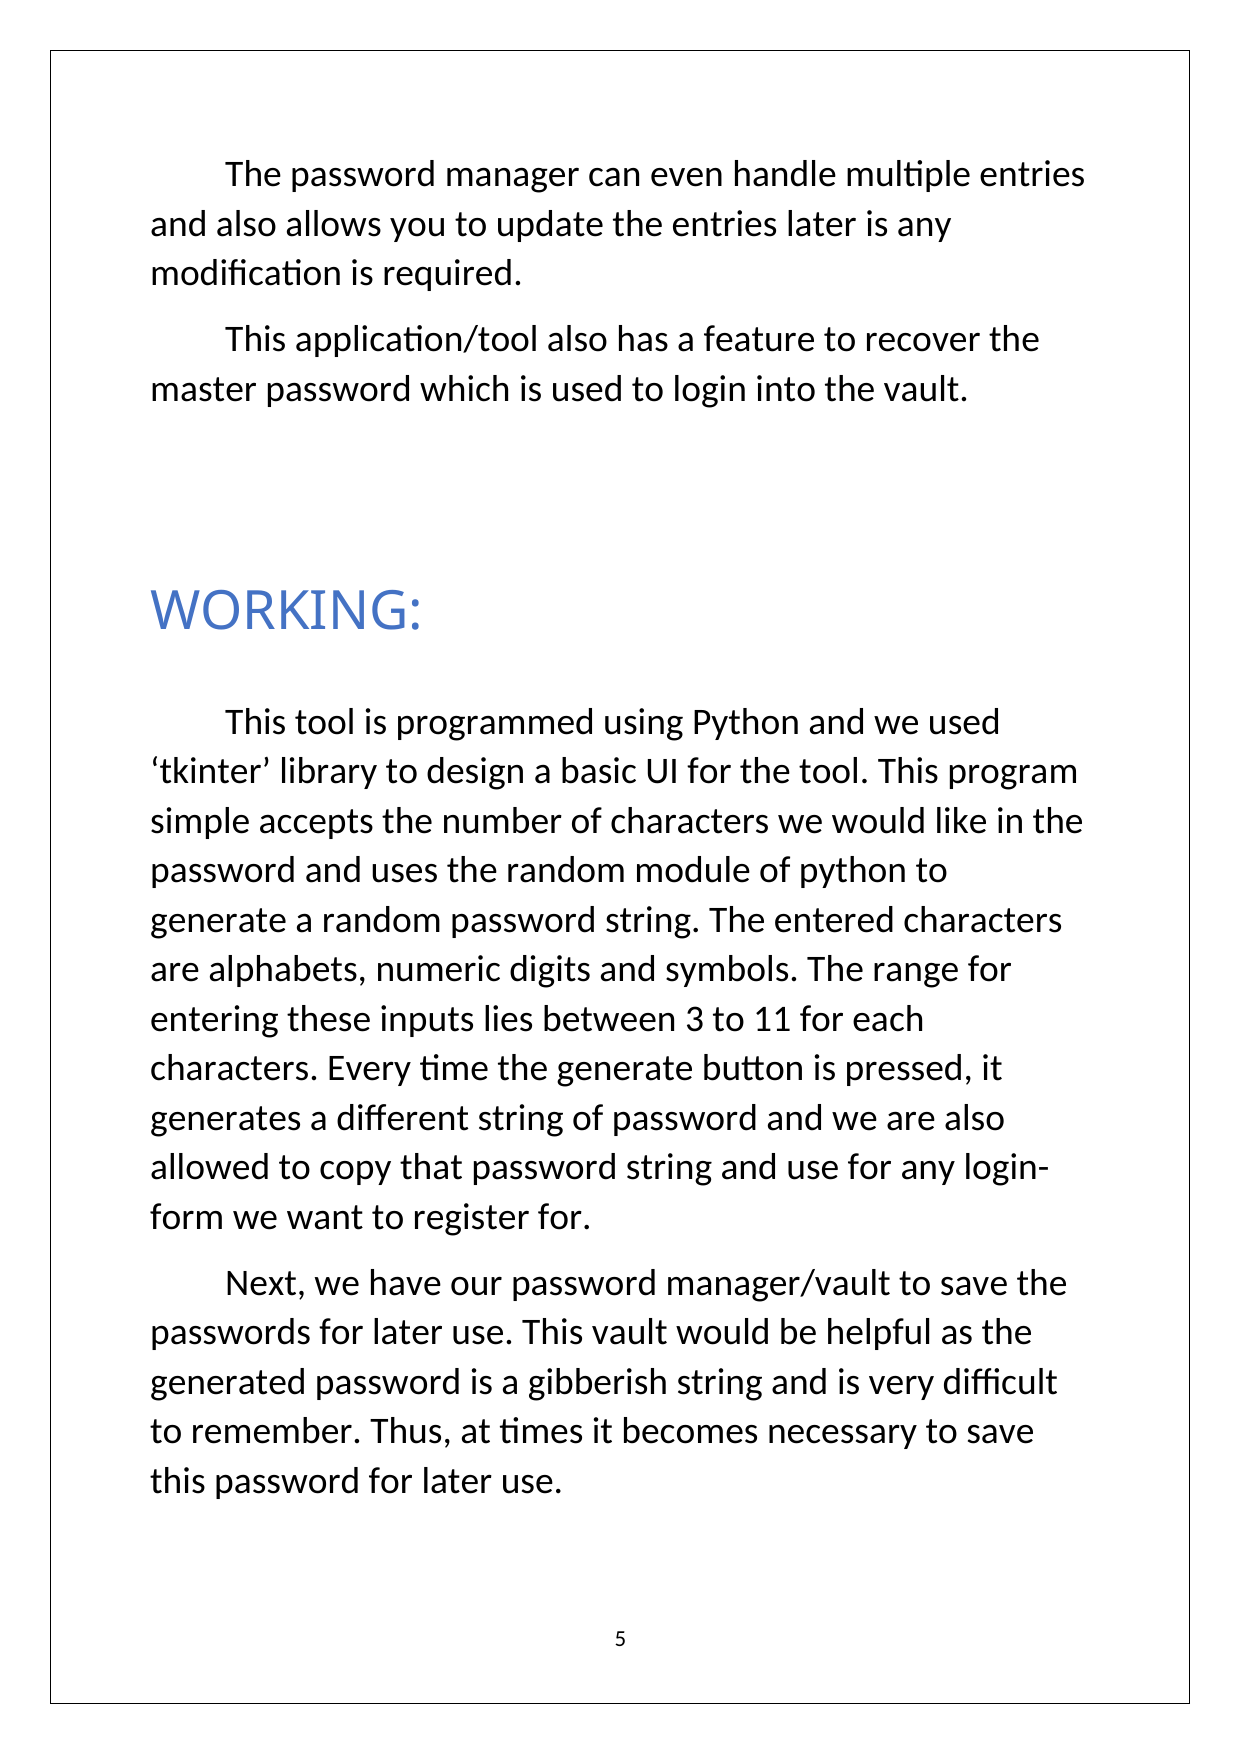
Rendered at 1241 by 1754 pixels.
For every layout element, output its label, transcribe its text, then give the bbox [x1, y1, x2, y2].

text Next, we have our password manager/vault to save the passwords for later use. This vault would be helpful as the generated password is a gibberish string and is very difficult to remember. Thus, at times it becomes necessary to save this password for later use. [150, 1259, 1090, 1502]
text This tool is programmed using Python and we used ‘tkinter’ library to design a basic UI for the tool. This program simple accepts the number of characters we would like in the password and uses the random module of python to generate a random password string. The entered characters are alphabets, numeric digits and symbols. The range for entering these inputs lies between 3 to 11 for each characters. Every time the generate button is pressed, it generates a different string of password and we are also allowed to copy that password string and use for any login-form we want to register for. [150, 698, 1090, 1238]
subtitle WORKING: [150, 571, 1090, 645]
text The password manager can even handle multiple entries and also allows you to update the entries later is any modification is required. [150, 150, 1090, 295]
text This application/tool also has a feature to recover the master password which is used to login into the vault. [150, 315, 1090, 410]
